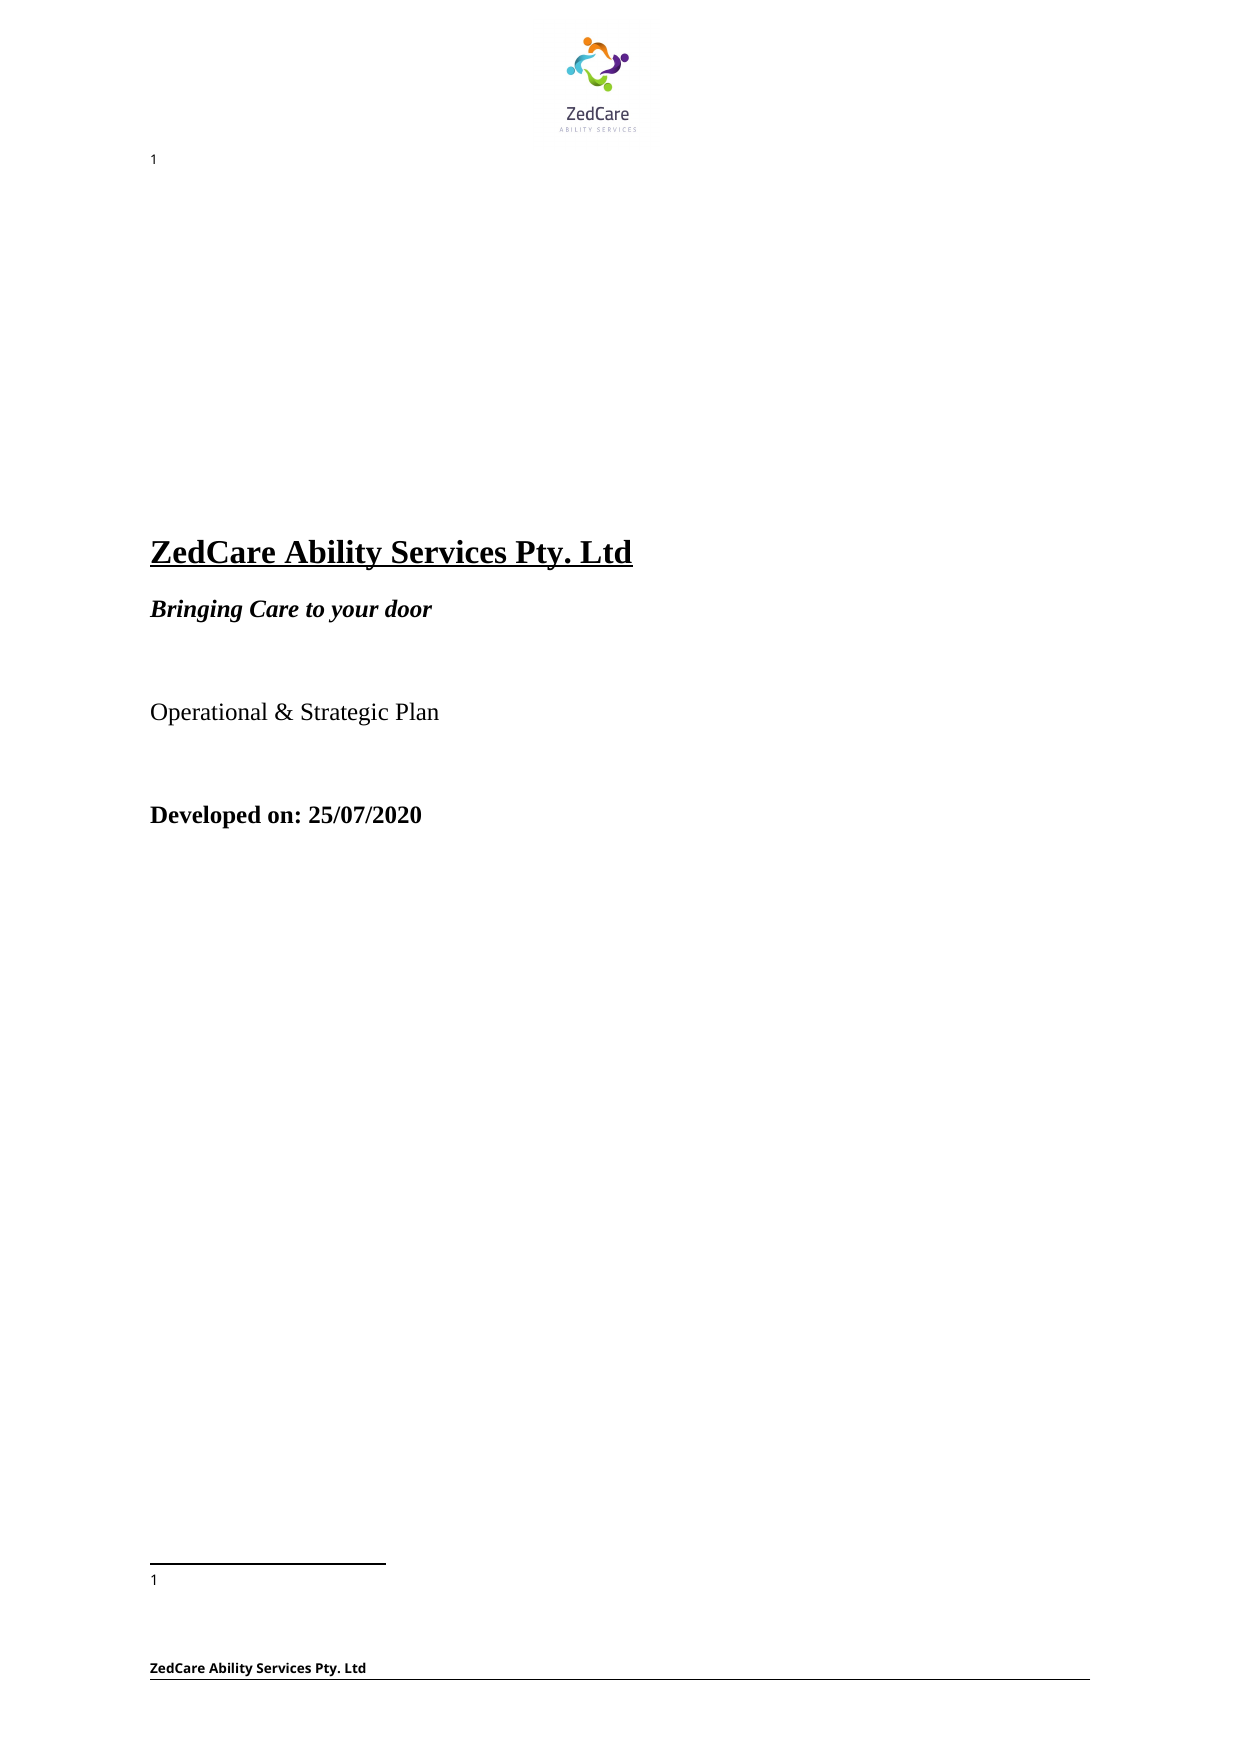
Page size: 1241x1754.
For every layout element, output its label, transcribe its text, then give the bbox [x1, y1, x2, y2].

text ZedCare Ability Services Pty. Ltd [150, 532, 1090, 571]
text Bringing Care to your door [150, 594, 1090, 623]
text Developed on: 25/07/2020 [150, 800, 1090, 829]
text Operational & Strategic Plan [150, 697, 1090, 726]
picture [533, 19, 661, 151]
